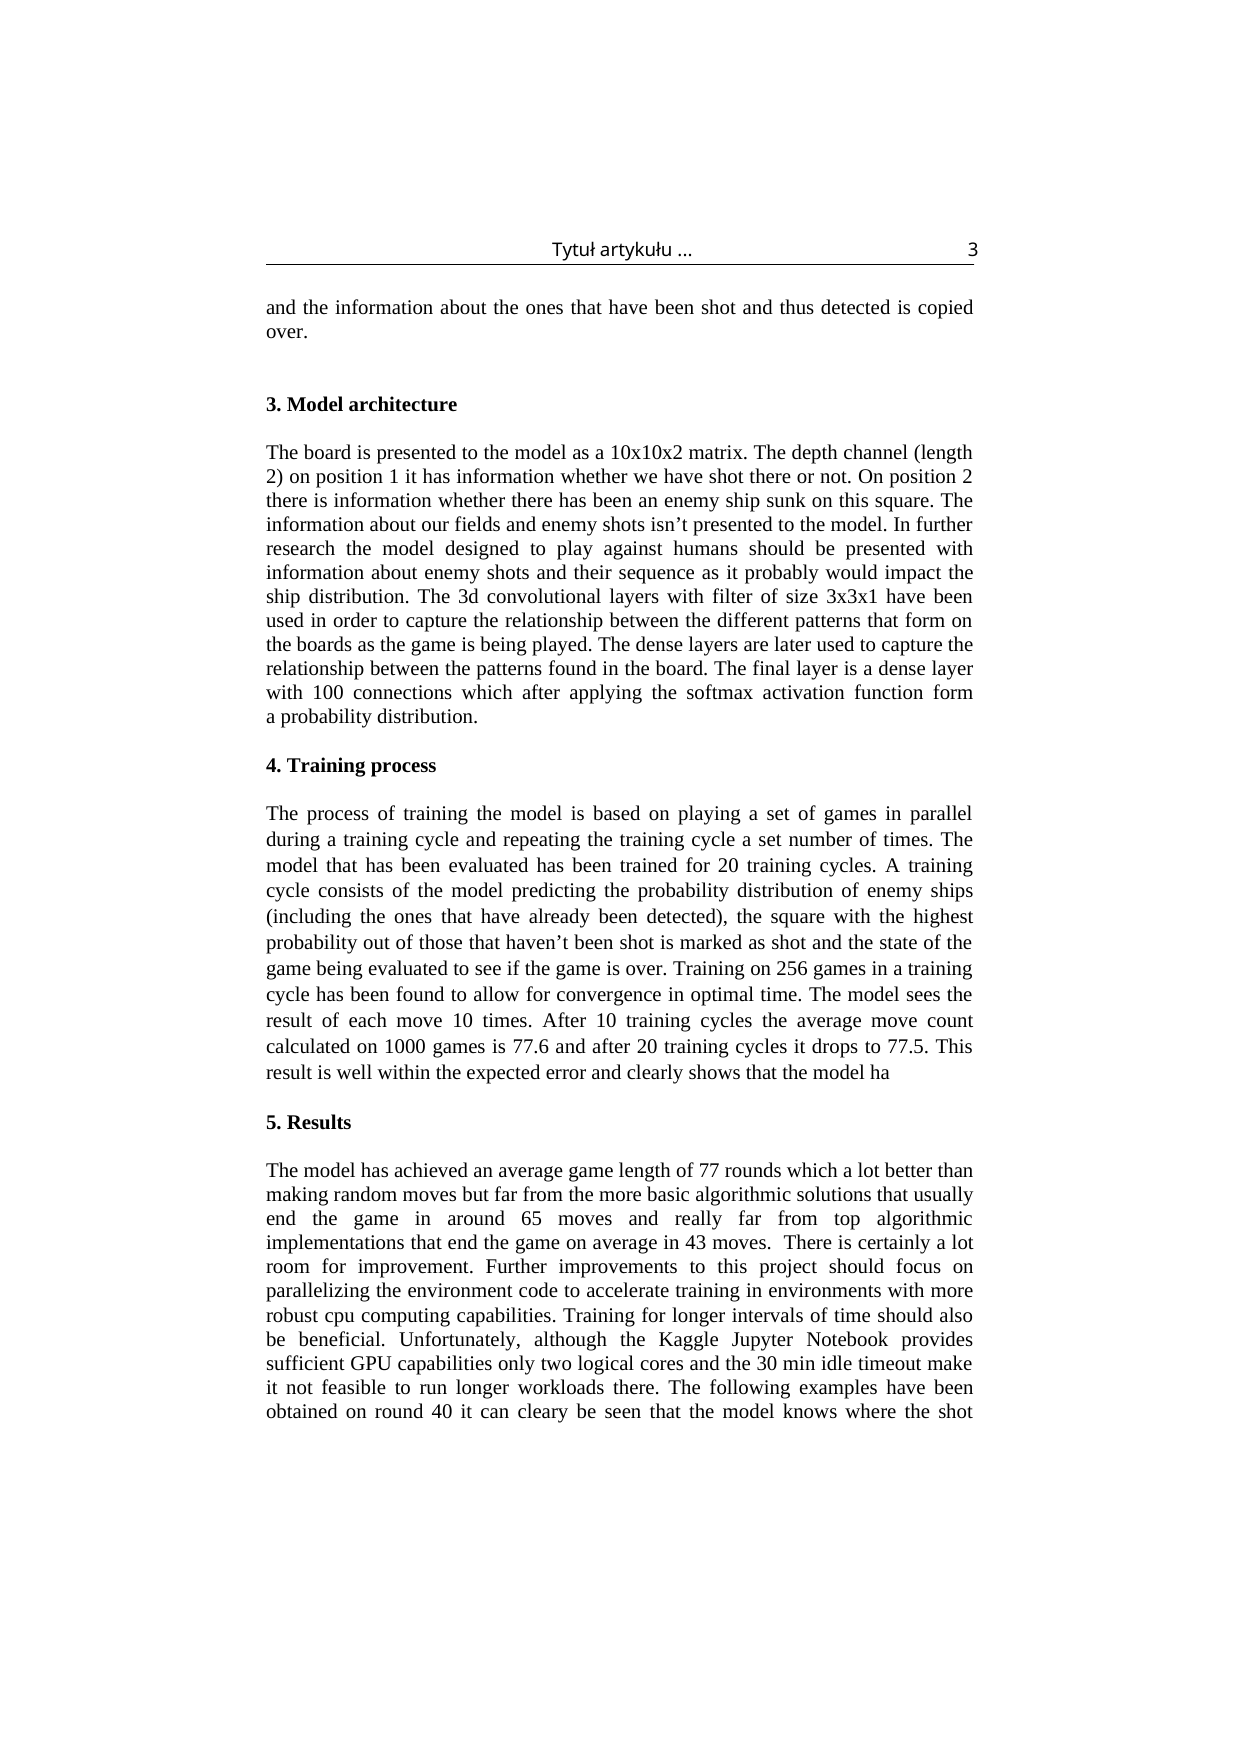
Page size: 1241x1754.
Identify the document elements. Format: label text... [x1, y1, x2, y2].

text 4. Training process [266, 752, 974, 777]
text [266, 1158, 974, 1423]
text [266, 295, 974, 343]
text The process of training the model is based on playing a set of games in parallel during a training cycle and repeating the training cycle a set number of times. The model that has been evaluated has been trained for 20 training cycles. A training cycle consists of the model predicting the probability distribution of enemy ships (including the ones that have already been detected), the square with the highest probability out of those that haven’t been shot is marked as shot and the state of the game being evaluated to see if the game is over. Training on 256 games in a training cycle has been found to allow for convergence in optimal time. The model sees the result of each move 10 times. After 10 training cycles the average move count calculated on 1000 games is 77.6 and after 20 training cycles it drops to 77.5. This result is well within the expected error and clearly shows that the model ha [266, 801, 974, 1084]
text The board is presented to the model as a 10x10x2 matrix. The depth channel (length 2) on position 1 it has information whether we have shot there or not. On position 2 there is information whether there has been an enemy ship sunk on this square. The information about our fields and enemy shots isn’t presented to the model. In further research the model designed to play against humans should be presented with information about enemy shots and their sequence as it probably would impact the ship distribution. The 3d convolutional layers with filter of size 3x3x1 have been used in order to capture the relationship between the different patterns that form on the boards as the game is being played. The dense layers are later used to capture the relationship between the patterns found in the board. The final layer is a dense layer with 100 connections which after applying the softmax activation function form a probability distribution. [266, 440, 974, 728]
text 5. Results [266, 1110, 974, 1134]
text 3. Model architecture [266, 392, 974, 416]
